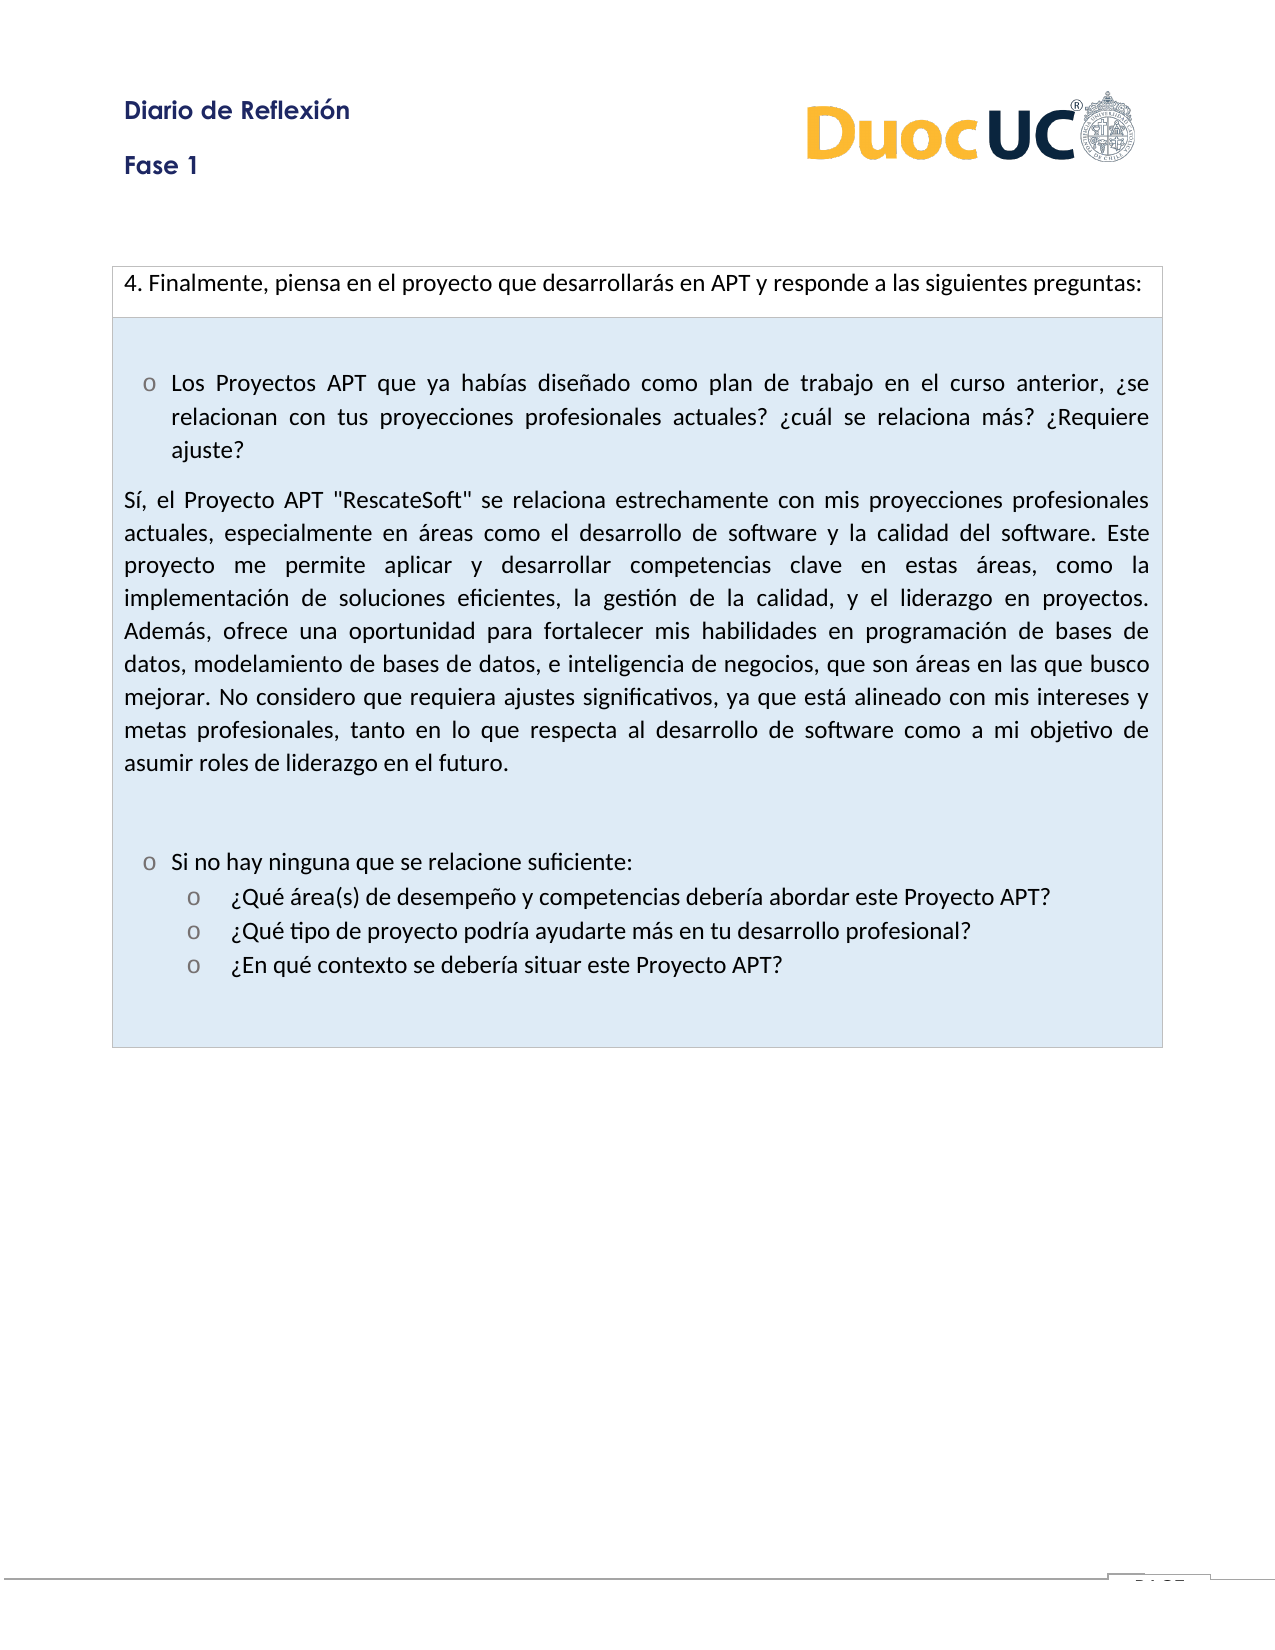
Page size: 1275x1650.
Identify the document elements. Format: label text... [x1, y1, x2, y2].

table_header 4. Finalmente, piensa en el proyecto que desarrollarás en APT y responde a las siguientes preguntas: [113, 267, 1162, 317]
table_cell Los Proyectos APT que ya habías diseñado como plan de trabajo en el curso anterior, ¿se relacionan con tus proyecciones profesionales actuales? ¿cuál se relaciona más? ¿Requiere ajuste? Sí, el Proyecto APT "RescateSoft" se relaciona estrechamente con mis proyecciones profesionales actuales, especialmente en áreas como el desarrollo de software y la calidad del software. Este proyecto me permite aplicar y desarrollar competencias clave en estas áreas, como la implementación de soluciones eficientes, la gestión de la calidad, y el liderazgo en proyectos. Además, ofrece una oportunidad para fortalecer mis habilidades en programación de bases de datos, modelamiento de bases de datos, e inteligencia de negocios, que son áreas en las que busco mejorar. No considero que requiera ajustes significativos, ya que está alineado con mis intereses y metas profesionales, tanto en lo que respecta al desarrollo de software como a mi objetivo de asumir roles de liderazgo en el futuro. Si no hay ninguna que se relacione suficiente: ¿Qué área(s) de desempeño y competencias debería abordar este Proyecto APT? ¿Qué tipo de proyecto podría ayudarte más en tu desarrollo profesional? ¿En qué contexto se debería situar este Proyecto APT? [113, 318, 1162, 1047]
picture [807, 91, 1135, 162]
